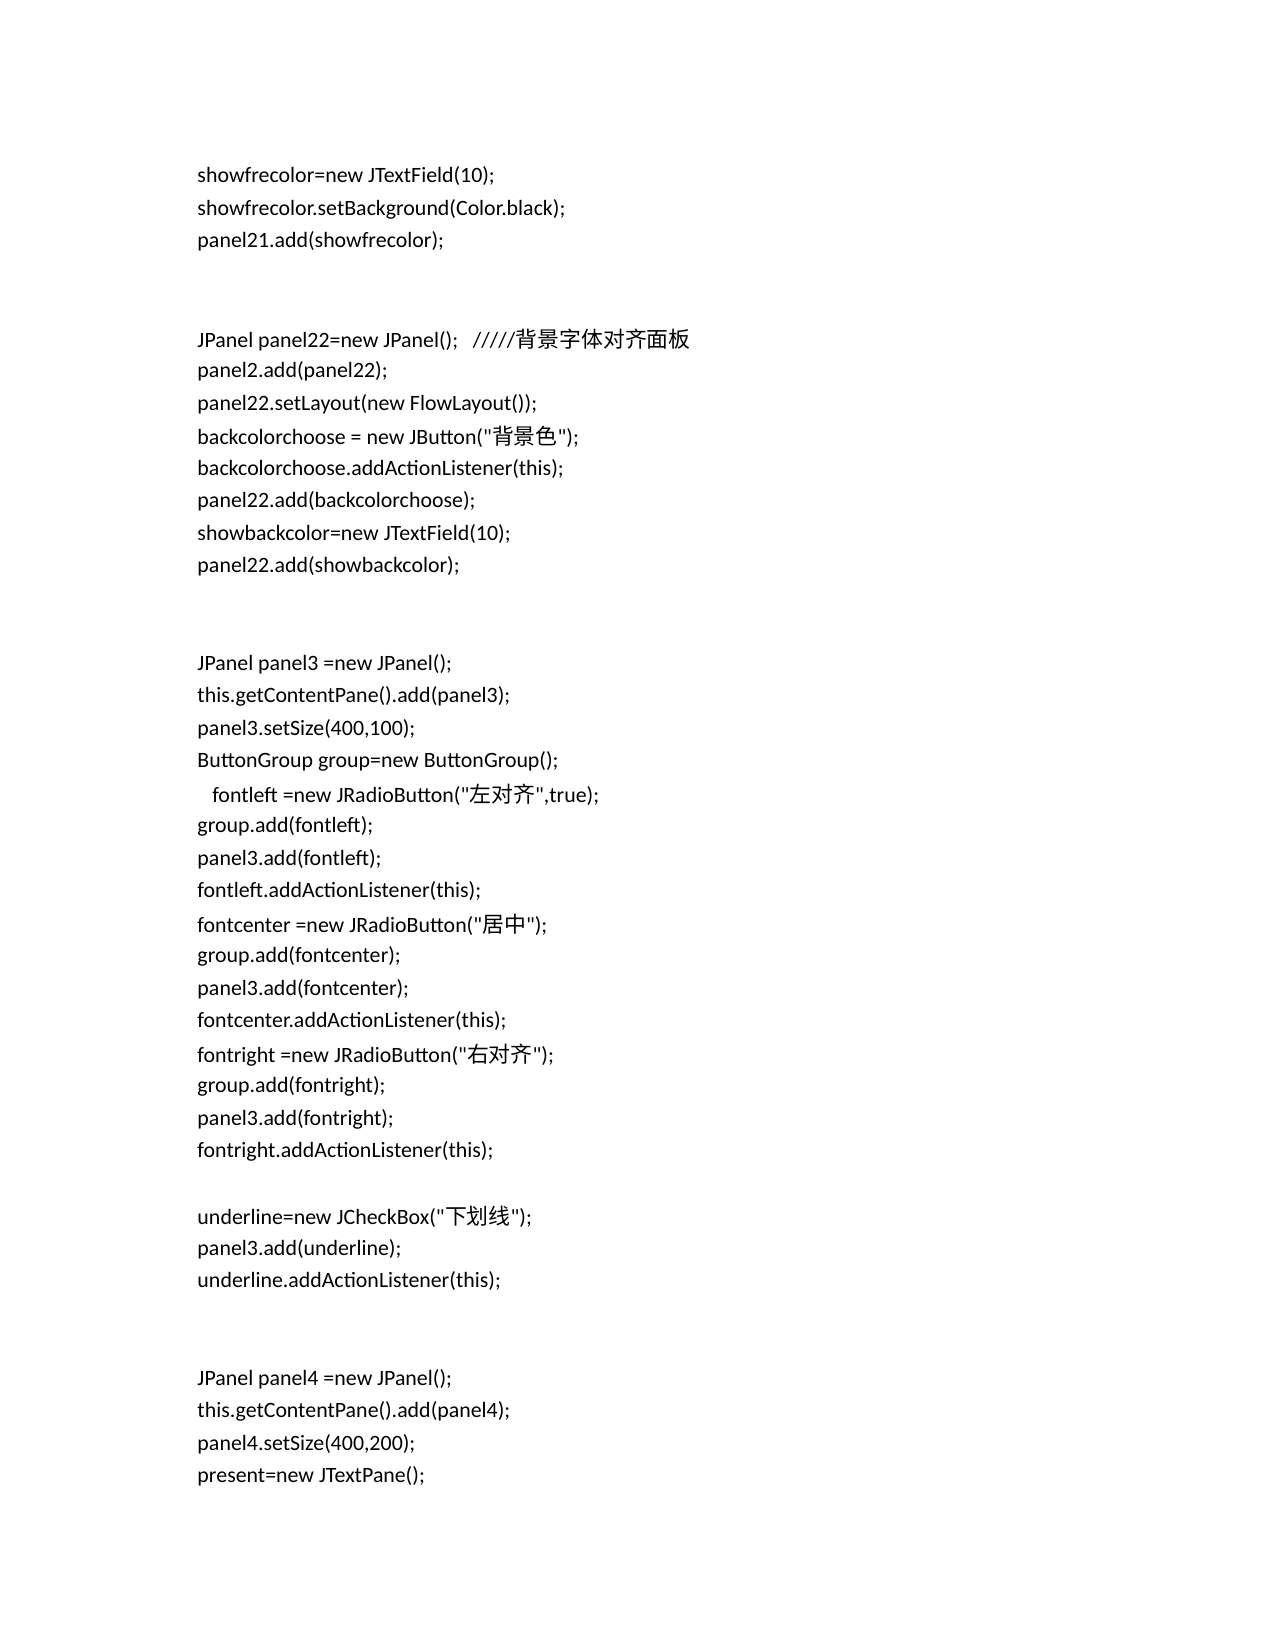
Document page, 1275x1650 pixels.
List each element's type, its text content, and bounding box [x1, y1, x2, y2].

list group.add(fontcenter); [187, 939, 1087, 971]
list this.getContentPane().add(panel4); [187, 1394, 1087, 1426]
list panel22.add(backcolorchoose); [187, 484, 1087, 516]
list underline.addActionListener(this); [187, 1264, 1087, 1296]
list panel3.add(underline); [187, 1231, 1087, 1264]
list backcolorchoose = new JButton("背景色"); [187, 419, 1087, 451]
list fontleft.addActionListener(this); [187, 874, 1087, 906]
list panel3.add(fontleft); [187, 841, 1087, 874]
list panel22.setLayout(new FlowLayout()); [187, 386, 1087, 419]
list panel22.add(showbackcolor); [187, 549, 1087, 581]
list showfrecolor=new JTextField(10); [187, 159, 1087, 191]
list fontcenter =new JRadioButton("居中"); [187, 906, 1087, 939]
list fontcenter.addActionListener(this); [187, 1004, 1087, 1036]
list fontleft =new JRadioButton("左对齐",true); [187, 776, 1087, 809]
list panel3.add(fontright); [187, 1101, 1087, 1134]
list JPanel panel4 =new JPanel(); [187, 1361, 1087, 1394]
list panel3.setSize(400,100); [187, 711, 1087, 744]
list group.add(fontleft); [187, 809, 1087, 841]
list panel3.add(fontcenter); [187, 971, 1087, 1004]
list underline=new JCheckBox("下划线"); [187, 1199, 1087, 1231]
list group.add(fontright); [187, 1069, 1087, 1101]
list fontright.addActionListener(this); [187, 1134, 1087, 1166]
list showfrecolor.setBackground(Color.black); [187, 191, 1087, 224]
list panel2.add(panel22); [187, 354, 1087, 386]
list present=new JTextPane(); [187, 1459, 1087, 1491]
list JPanel panel22=new JPanel(); /////背景字体对齐面板 [187, 321, 1087, 354]
list showbackcolor=new JTextField(10); [187, 516, 1087, 549]
list backcolorchoose.addActionListener(this); [187, 451, 1087, 484]
list ButtonGroup group=new ButtonGroup(); [187, 744, 1087, 776]
list panel4.setSize(400,200); [187, 1426, 1087, 1459]
list panel21.add(showfrecolor); [187, 224, 1087, 256]
list this.getContentPane().add(panel3); [187, 679, 1087, 711]
list fontright =new JRadioButton("右对齐"); [187, 1036, 1087, 1069]
list JPanel panel3 =new JPanel(); [187, 646, 1087, 679]
